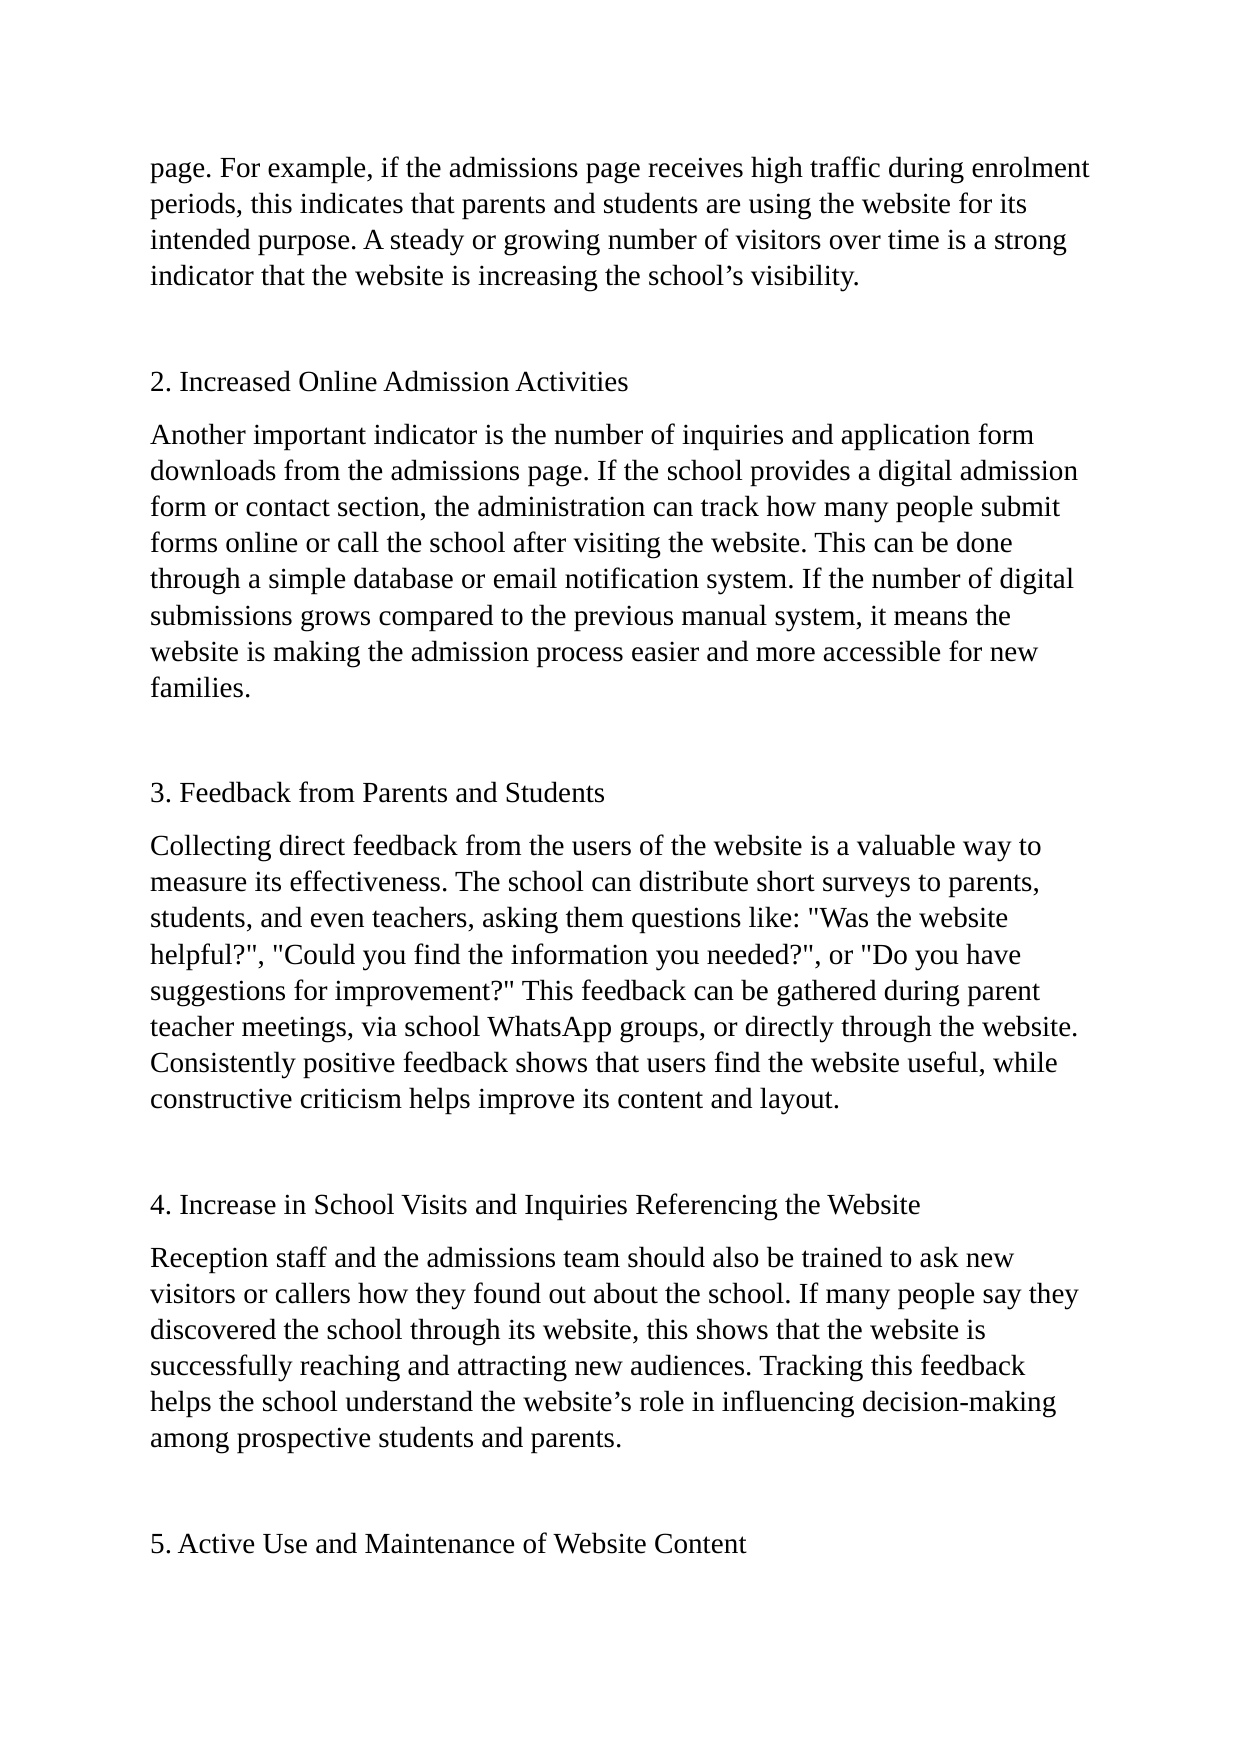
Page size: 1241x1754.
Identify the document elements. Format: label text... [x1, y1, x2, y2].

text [150, 150, 1090, 292]
text 5. Active Use and Maintenance of Website Content [150, 1526, 1090, 1560]
text 4. Increase in School Visits and Inquiries Referencing the Website [150, 1187, 1090, 1221]
text 3. Feedback from Parents and Students [150, 776, 1090, 809]
text Reception staff and the admissions team should also be trained to ask new visitors or callers how they found out about the school. If many people say they discovered the school through its website, this shows that the website is successfully reaching and attracting new audiences. Tracking this feedback helps the school understand the website’s role in influencing decision-making among prospective students and parents. [150, 1240, 1090, 1454]
text Collecting direct feedback from the users of the website is a valuable way to measure its effectiveness. The school can distribute short surveys to parents, students, and even teachers, asking them questions like: "Was the website helpful?", "Could you find the information you needed?", or "Do you have suggestions for improvement?" This feedback can be gathered during parent teacher meetings, via school WhatsApp groups, or directly through the website. Consistently positive feedback shows that users find the website useful, while constructive criticism helps improve its content and layout. [150, 828, 1090, 1115]
text Another important indicator is the number of inquiries and application form downloads from the admissions page. If the school provides a digital admission form or contact section, the administration can track how many people submit forms online or call the school after visiting the website. This can be done through a simple database or email notification system. If the number of digital submissions grows compared to the previous manual system, it means the website is making the admission process easier and more accessible for new families. [150, 417, 1090, 703]
text 2. Increased Online Admission Activities [150, 364, 1090, 398]
